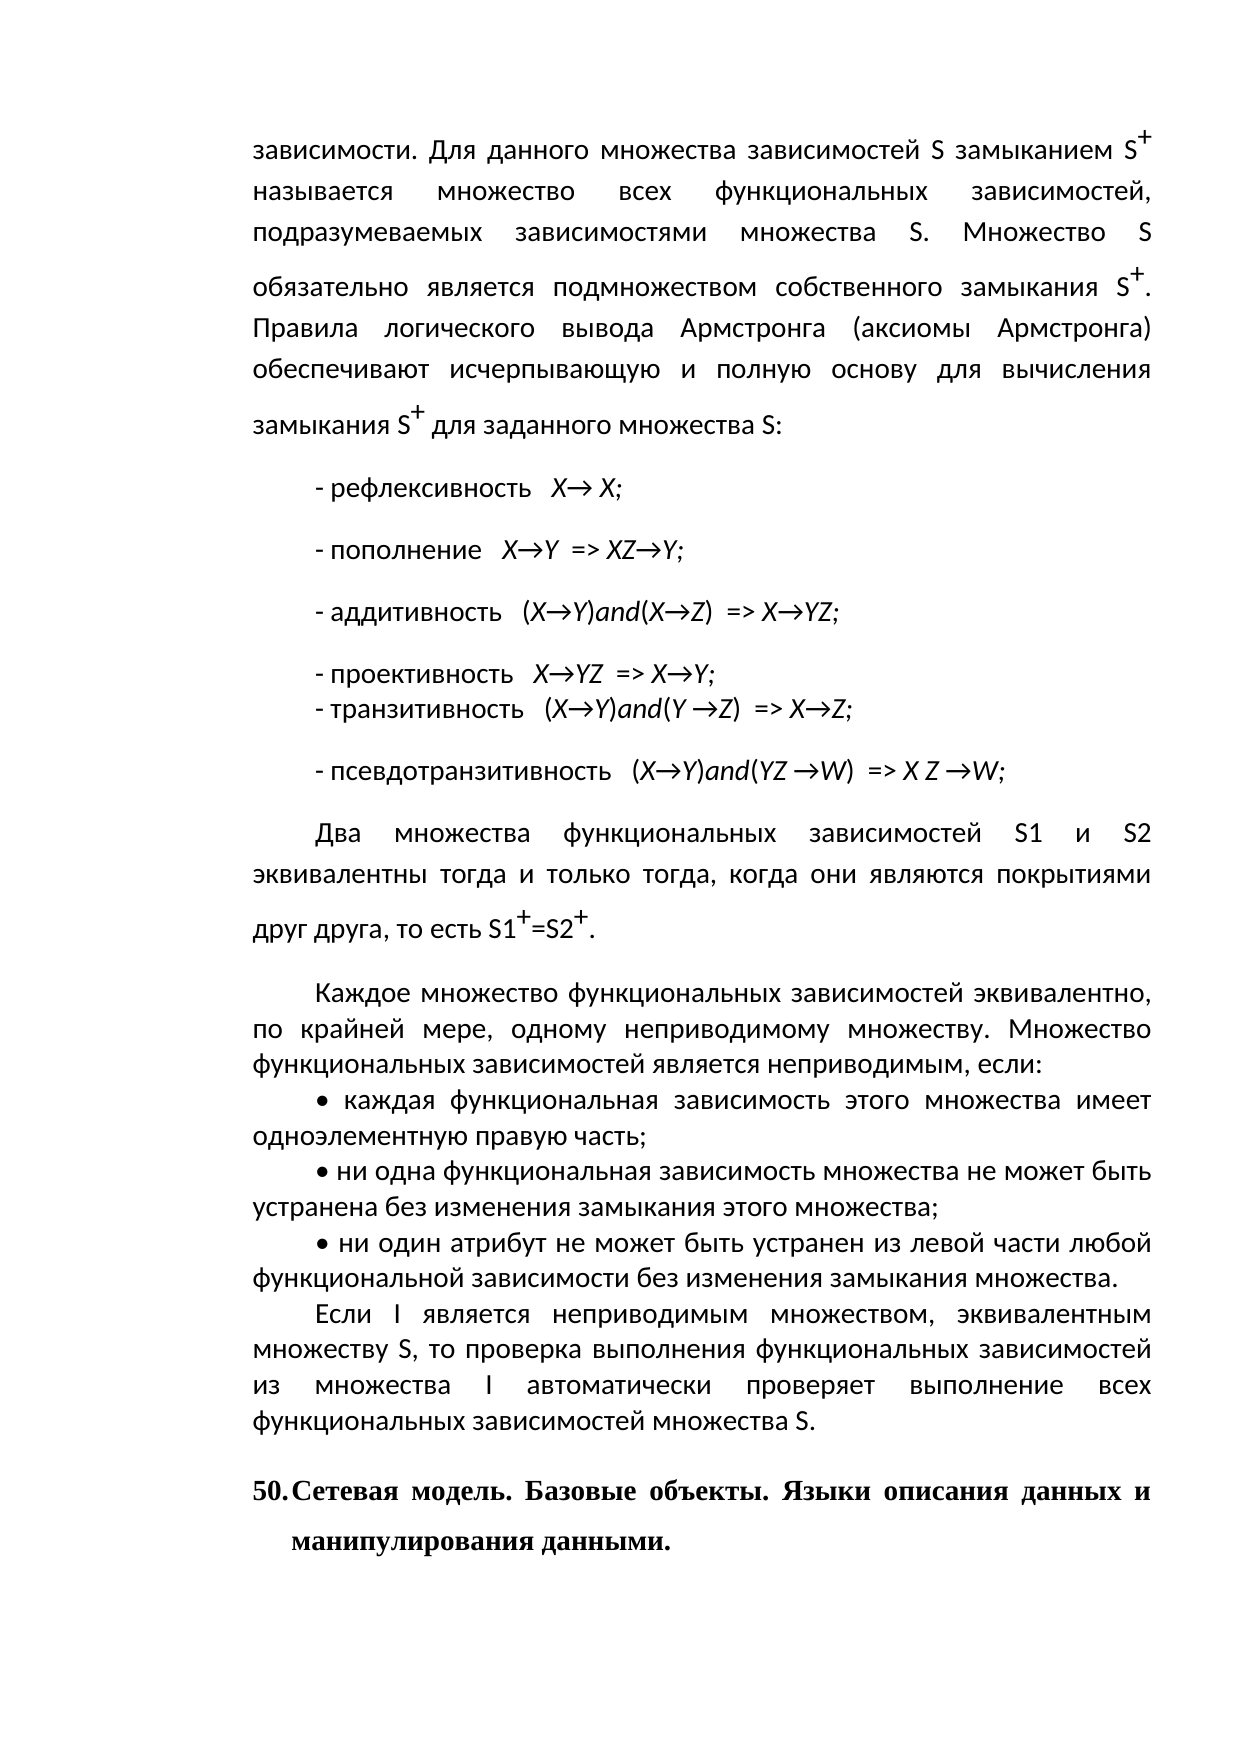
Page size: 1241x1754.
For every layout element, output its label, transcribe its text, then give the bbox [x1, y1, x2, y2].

text - рефлексивность X→ X; [252, 469, 1152, 505]
text - псевдотранзитивность (X→Y)and(YZ →W) => X Z →W; [252, 752, 1152, 788]
text - аддитивность (X→Y)and(X→Z) => X→YZ; [252, 593, 1152, 629]
text • ни один атрибут не может быть устранен из левой части любой функциональной зависимости без изменения замыкания множества. [252, 1224, 1152, 1295]
text Если I является неприводимым множеством, эквивалентным множеству S, то проверка выполнения функциональных зависимостей из множества I автоматически проверяет выполнение всех функциональных зависимостей множества S. [252, 1295, 1152, 1437]
text - пополнение X→Y => XZ→Y; [252, 531, 1152, 567]
text - транзитивность (X→Y)and(Y →Z) => X→Z; [252, 691, 1152, 726]
text • каждая функциональная зависимость этого множества имеет одноэлементную правую часть; [252, 1081, 1152, 1152]
text • ни одна функциональная зависимость множества не может быть устранена без изменения замыкания этого множества; [252, 1152, 1152, 1224]
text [252, 118, 1152, 442]
list Сетевая модель. Базовые объекты. Языки описания данных и манипулирования данными. [252, 1473, 1152, 1557]
text Каждое множество функциональных зависимостей эквивалентно, по крайней мере, одному неприводимому множеству. Множество функциональных зависимостей является неприводимым, если: [252, 974, 1152, 1081]
text Два множества функциональных зависимостей S1 и S2 эквивалентны тогда и только тогда, когда они являются покрытиями друг друга, то есть S1+=S2+. [252, 814, 1152, 946]
text - проективность X→YZ => X→Y; [252, 655, 1152, 691]
